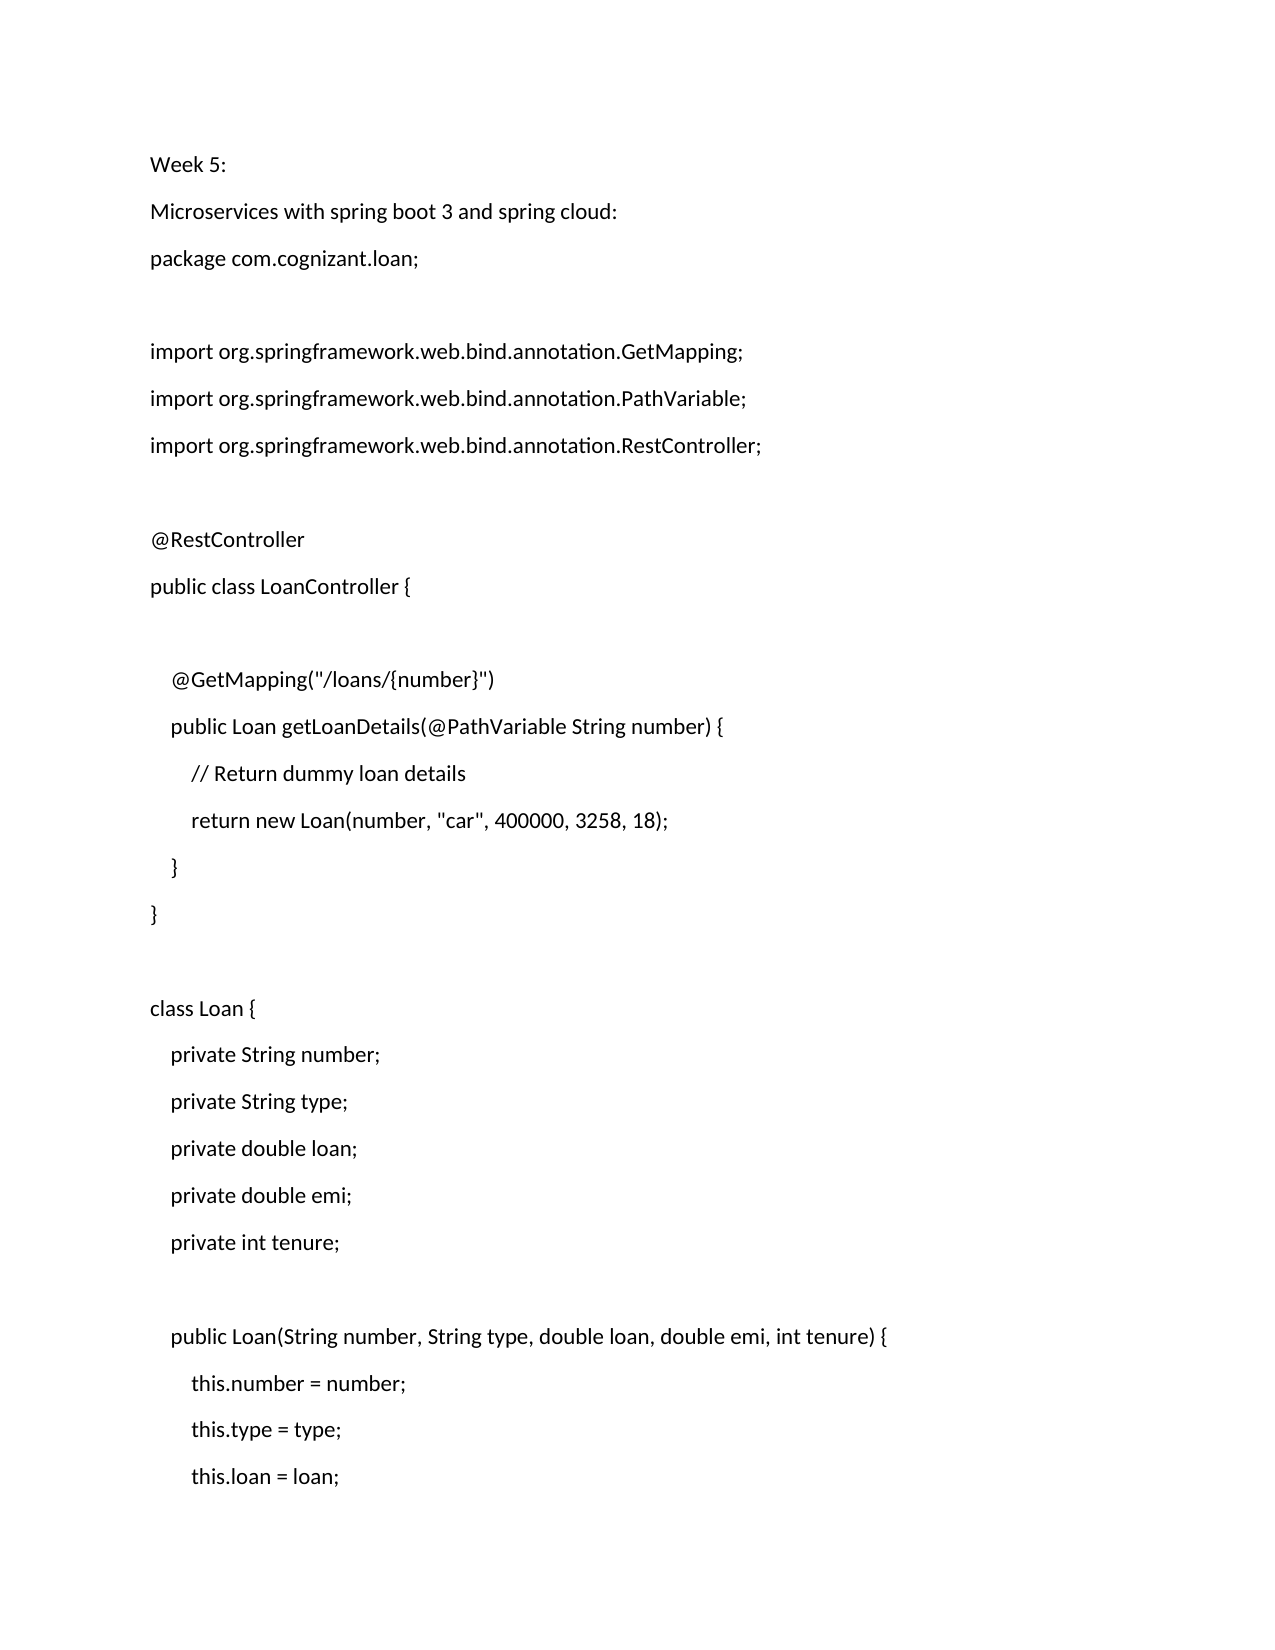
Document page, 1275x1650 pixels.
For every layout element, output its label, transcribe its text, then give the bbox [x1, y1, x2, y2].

text public Loan(String number, String type, double loan, double emi, int tenure) { [150, 1322, 1125, 1350]
text Microservices with spring boot 3 and spring cloud: [150, 197, 1125, 225]
text public Loan getLoanDetails(@PathVariable String number) { [150, 712, 1125, 741]
text private int tenure; [150, 1228, 1125, 1256]
text class Loan { [150, 994, 1125, 1022]
text this.type = type; [150, 1416, 1125, 1444]
text this.loan = loan; [150, 1462, 1125, 1491]
text private String number; [150, 1041, 1125, 1069]
text } [150, 853, 1125, 881]
text this.number = number; [150, 1369, 1125, 1397]
text private String type; [150, 1087, 1125, 1116]
text private double emi; [150, 1181, 1125, 1209]
text Week 5: [150, 150, 1125, 178]
text package com.cognizant.loan; [150, 244, 1125, 272]
text public class LoanController { [150, 572, 1125, 600]
text private double loan; [150, 1134, 1125, 1162]
text return new Loan(number, "car", 400000, 3258, 18); [150, 806, 1125, 834]
text import org.springframework.web.bind.annotation.GetMapping; [150, 337, 1125, 366]
text // Return dummy loan details [150, 759, 1125, 787]
text @RestController [150, 525, 1125, 553]
text import org.springframework.web.bind.annotation.RestController; [150, 431, 1125, 459]
text } [150, 900, 1125, 928]
text @GetMapping("/loans/{number}") [150, 666, 1125, 694]
text import org.springframework.web.bind.annotation.PathVariable; [150, 384, 1125, 412]
